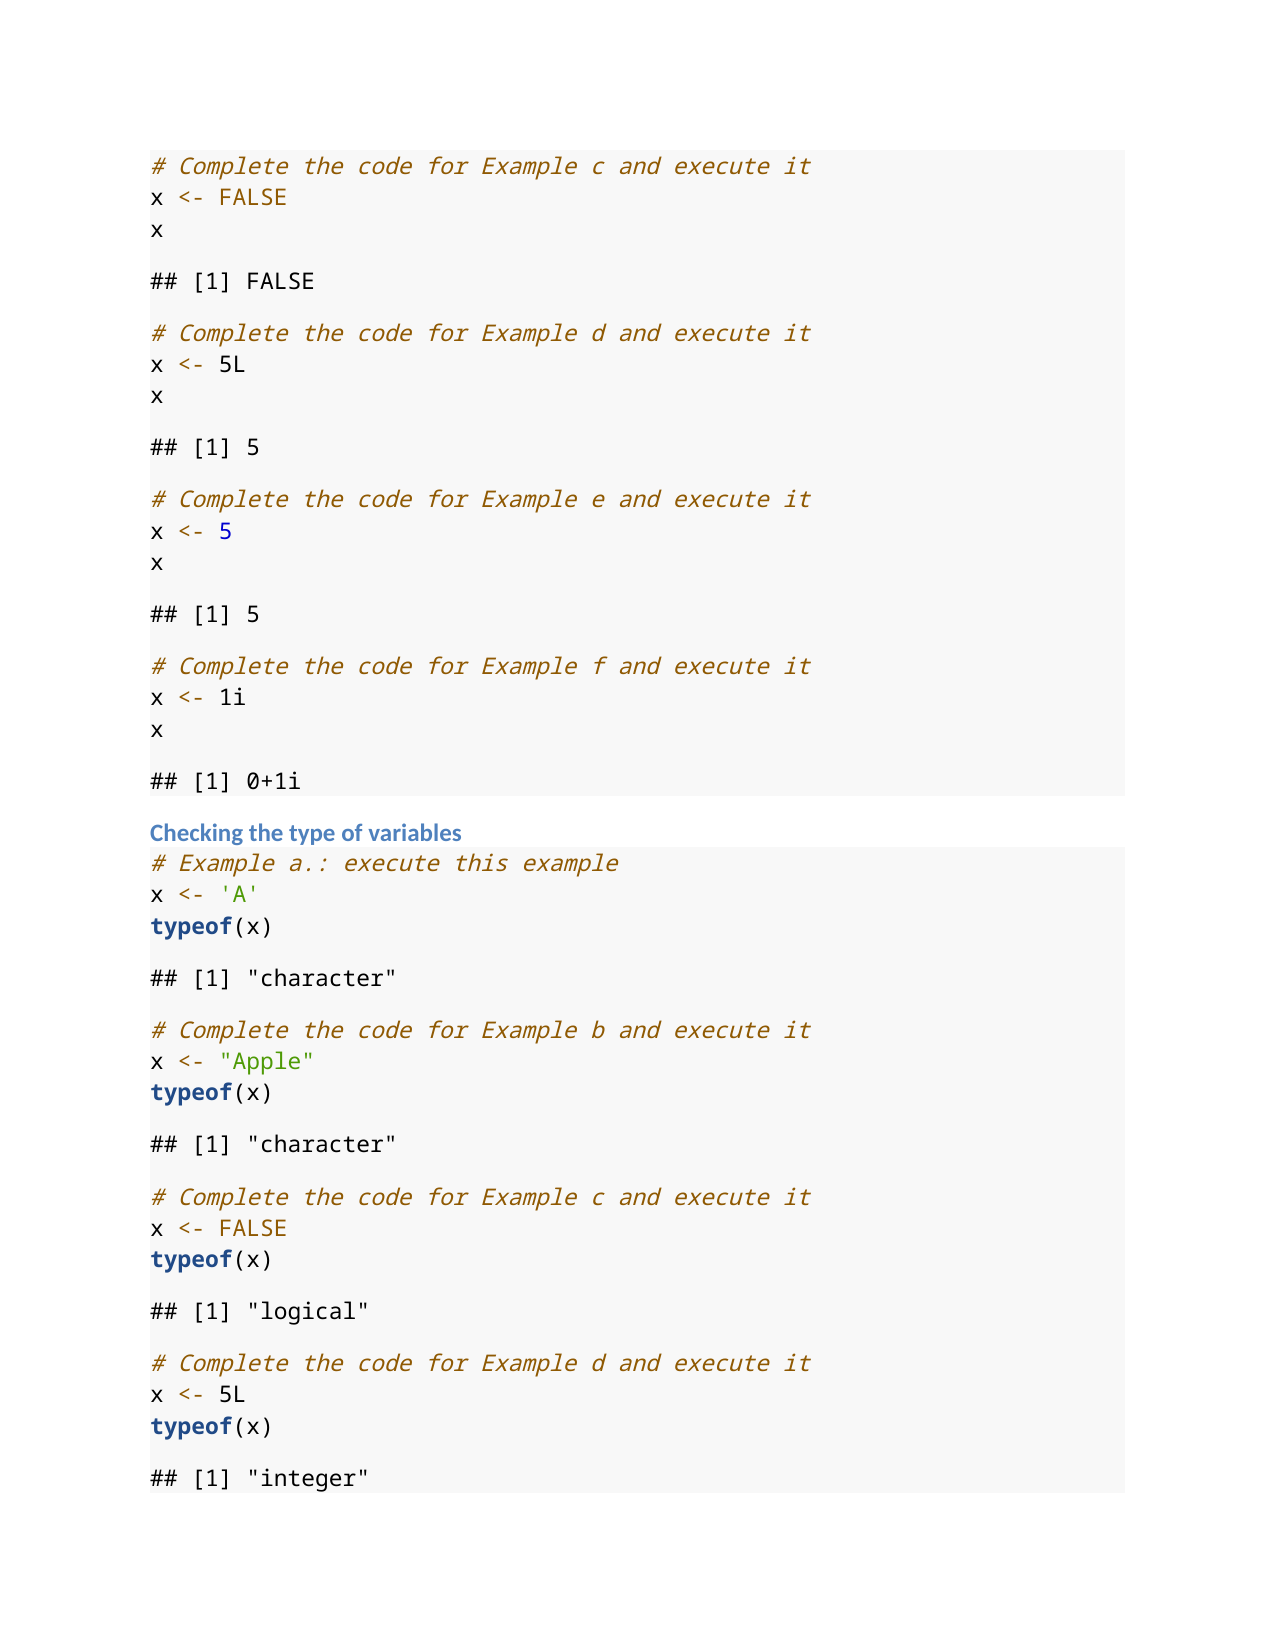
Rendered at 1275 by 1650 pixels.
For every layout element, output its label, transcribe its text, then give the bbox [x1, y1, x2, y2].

text ## [1] "logical" [150, 1295, 1125, 1326]
text # Example a.: execute this example x <- 'A' typeof(x) [150, 847, 1125, 941]
subtitle Checking the type of variables [150, 817, 1125, 847]
text # Complete the code for Example c and execute it x <- FALSE typeof(x) [274, 1181, 1125, 1274]
text # Complete the code for Example d and execute it x <- 5L x [164, 317, 1125, 410]
text ## [1] "character" [150, 962, 1125, 993]
text # Complete the code for Example b and execute it x <- "Apple" typeof(x) [274, 1014, 1125, 1108]
text ## [1] 0+1i [150, 764, 1125, 796]
text # Complete the code for Example d and execute it x <- 5L typeof(x) [150, 1347, 1125, 1441]
text # Complete the code for Example c and execute it x <- FALSE x [150, 150, 1125, 244]
text # Complete the code for Example e and execute it x <- 5 x [150, 483, 1125, 577]
text ## [1] "character" [150, 1128, 1125, 1160]
text ## [1] "integer" [150, 1462, 1125, 1493]
text ## [1] FALSE [150, 264, 1125, 296]
text ## [1] 5 [150, 598, 1125, 629]
text # Complete the code for Example f and execute it x <- 1i x [150, 650, 1125, 744]
text ## [1] 5 [150, 431, 1125, 462]
